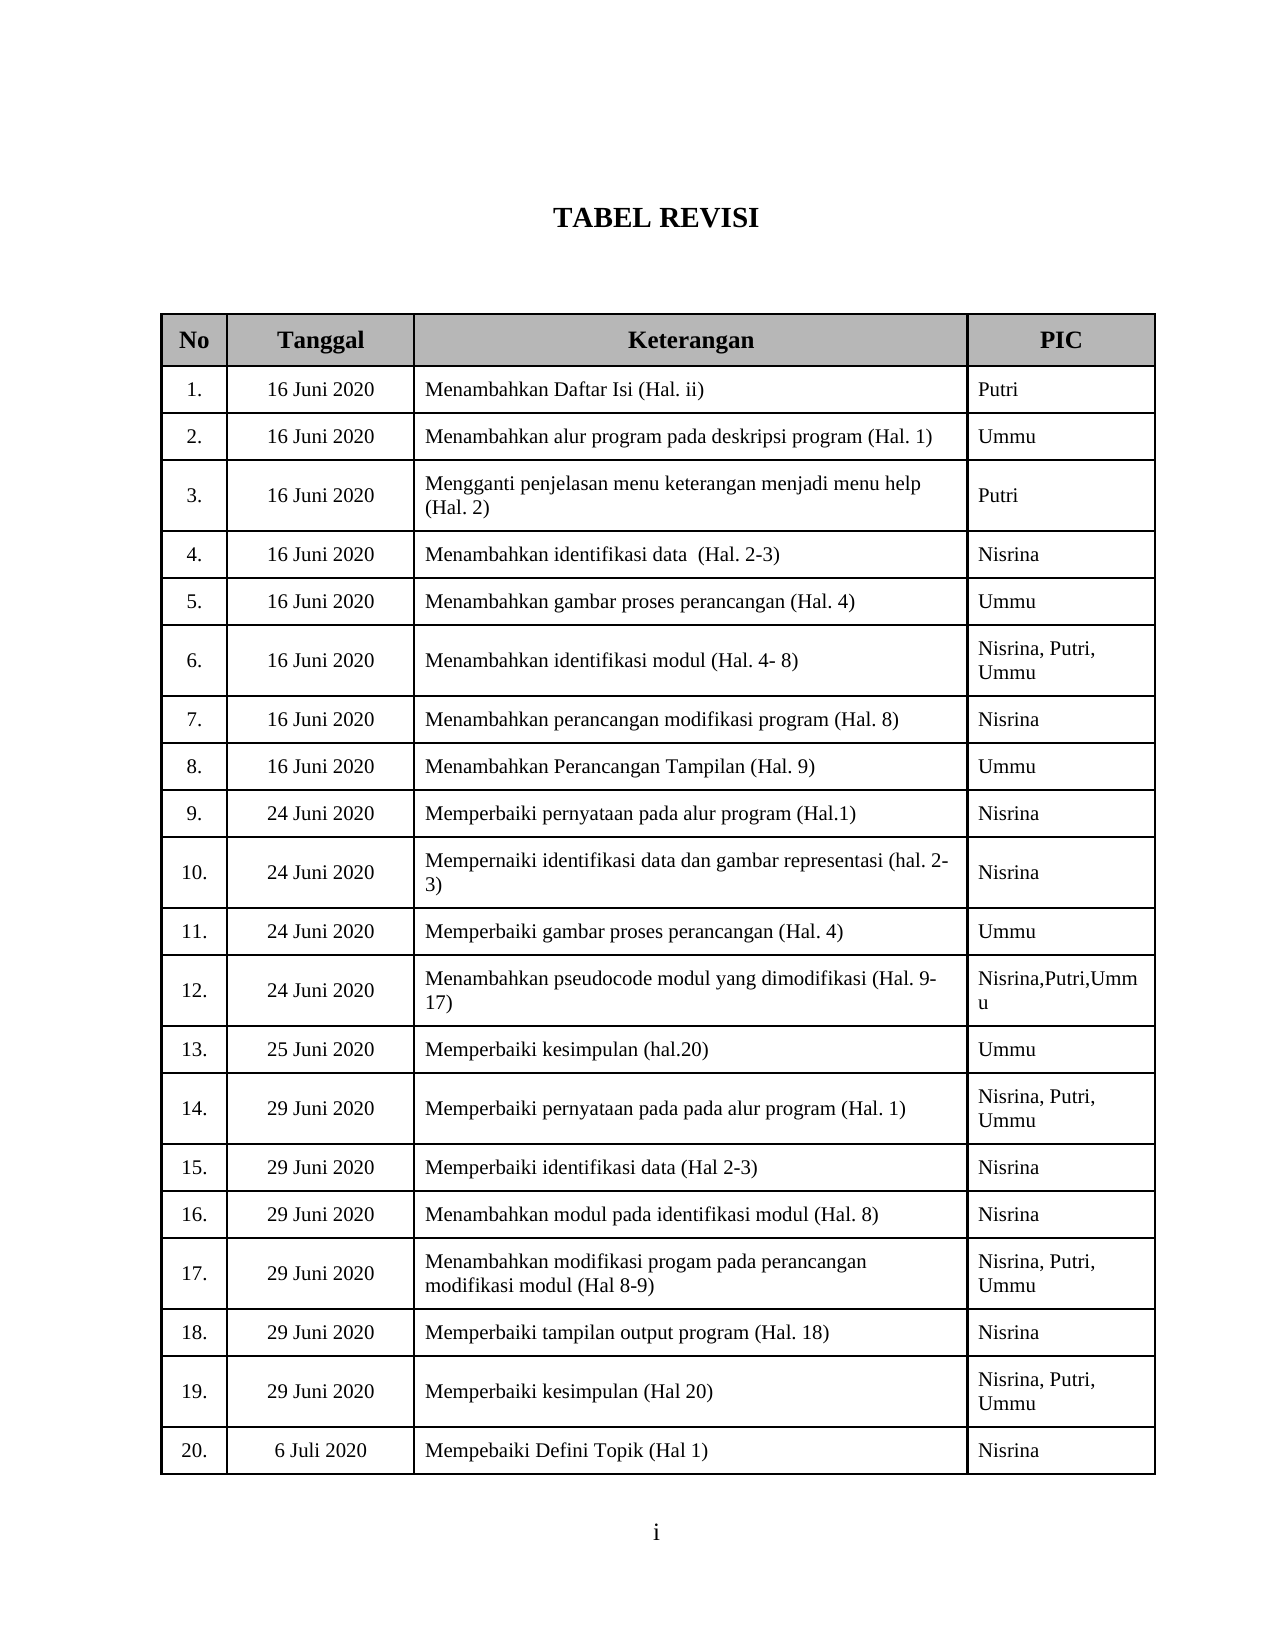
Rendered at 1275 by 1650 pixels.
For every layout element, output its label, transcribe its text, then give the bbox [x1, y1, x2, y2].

table_cell Nisrina [969, 838, 1154, 907]
table_cell 17. [163, 1239, 226, 1308]
table_cell Ummu [969, 909, 1154, 954]
table_cell 16 Juni 2020 [228, 579, 413, 624]
table_header No [163, 315, 226, 365]
table_cell Nisrina [969, 1192, 1154, 1237]
table_cell 29 Juni 2020 [228, 1074, 413, 1143]
table_cell 15. [163, 1145, 226, 1190]
subtitle TABEL REVISI [187, 200, 1125, 233]
table_cell 29 Juni 2020 [228, 1145, 413, 1190]
table_cell Ummu [969, 414, 1154, 459]
table_cell Nisrina [969, 1428, 1154, 1473]
table_cell 3. [163, 461, 226, 530]
table_cell Menambahkan identifikasi modul (Hal. 4- 8) [415, 626, 966, 695]
table_header Keterangan [415, 315, 966, 365]
table_cell 16 Juni 2020 [228, 461, 413, 530]
table_cell Ummu [969, 579, 1154, 624]
table_cell Nisrina [969, 532, 1154, 577]
table_cell 7. [163, 697, 226, 742]
table_cell Memperbaiki identifikasi data (Hal 2-3) [415, 1145, 966, 1190]
table_cell Memperbaiki gambar proses perancangan (Hal. 4) [415, 909, 966, 954]
table_cell 24 Juni 2020 [228, 909, 413, 954]
table_cell Nisrina [969, 1310, 1154, 1355]
table_cell 10. [163, 838, 226, 907]
table_cell Putri [969, 367, 1154, 412]
table_cell Nisrina,Putri,Ummu [969, 956, 1154, 1025]
table_cell 16 Juni 2020 [228, 414, 413, 459]
table_cell Mempernaiki identifikasi data dan gambar representasi (hal. 2-3) [415, 838, 966, 907]
table_cell 25 Juni 2020 [228, 1027, 413, 1072]
table_cell Menambahkan perancangan modifikasi program (Hal. 8) [415, 697, 966, 742]
table_cell Memperbaiki kesimpulan (hal.20) [415, 1027, 966, 1072]
table_cell Menambahkan modifikasi progam pada perancangan modifikasi modul (Hal 8-9) [415, 1239, 966, 1308]
table_cell Ummu [969, 1027, 1154, 1072]
table_cell 16. [163, 1192, 226, 1237]
table_cell 29 Juni 2020 [228, 1310, 413, 1355]
table_header Tanggal [228, 315, 413, 365]
table_cell Nisrina [969, 791, 1154, 836]
table_cell 4. [163, 532, 226, 577]
table_cell 8. [163, 744, 226, 789]
table_cell 29 Juni 2020 [228, 1192, 413, 1237]
table_cell 24 Juni 2020 [228, 956, 413, 1025]
table_cell 16 Juni 2020 [228, 532, 413, 577]
table_cell 9. [163, 791, 226, 836]
table_cell Nisrina, Putri, Ummu [969, 626, 1154, 695]
table_cell 11. [163, 909, 226, 954]
table_cell Menambahkan Perancangan Tampilan (Hal. 9) [415, 744, 966, 789]
table_cell 2. [163, 414, 226, 459]
table_cell Mengganti penjelasan menu keterangan menjadi menu help (Hal. 2) [415, 461, 966, 530]
table_cell 18. [163, 1310, 226, 1355]
table_cell 6. [163, 626, 226, 695]
table_cell 24 Juni 2020 [228, 838, 413, 907]
table_cell Memperbaiki pernyataan pada pada alur program (Hal. 1) [415, 1074, 966, 1143]
table_cell Memperbaiki kesimpulan (Hal 20) [415, 1357, 966, 1426]
table_cell 20. [163, 1428, 226, 1473]
table_cell Menambahkan modul pada identifikasi modul (Hal. 8) [415, 1192, 966, 1237]
table_cell 29 Juni 2020 [228, 1357, 413, 1426]
table_cell 16 Juni 2020 [228, 367, 413, 412]
table_header PIC [969, 315, 1154, 365]
table_cell Menambahkan pseudocode modul yang dimodifikasi (Hal. 9-17) [415, 956, 966, 1025]
table_cell Mempebaiki Defini Topik (Hal 1) [415, 1428, 966, 1473]
table_cell Nisrina, Putri, Ummu [969, 1239, 1154, 1308]
table_cell Menambahkan Daftar Isi (Hal. ii) [415, 367, 966, 412]
table_cell 6 Juli 2020 [228, 1428, 413, 1473]
table_cell Nisrina [969, 1145, 1154, 1190]
table_cell 13. [163, 1027, 226, 1072]
table_cell Ummu [969, 744, 1154, 789]
table_cell 16 Juni 2020 [228, 697, 413, 742]
table_cell Menambahkan alur program pada deskripsi program (Hal. 1) [415, 414, 966, 459]
table_cell Nisrina [969, 697, 1154, 742]
table_cell 12. [163, 956, 226, 1025]
table_cell Menambahkan gambar proses perancangan (Hal. 4) [415, 579, 966, 624]
table_cell 29 Juni 2020 [228, 1239, 413, 1308]
table_cell Nisrina, Putri, Ummu [969, 1357, 1154, 1426]
table_cell Putri [969, 461, 1154, 530]
table_cell Memperbaiki pernyataan pada alur program (Hal.1) [415, 791, 966, 836]
table_cell 24 Juni 2020 [228, 791, 413, 836]
table_cell 16 Juni 2020 [228, 744, 413, 789]
table_cell Menambahkan identifikasi data (Hal. 2-3) [415, 532, 966, 577]
table_cell Memperbaiki tampilan output program (Hal. 18) [415, 1310, 966, 1355]
table_cell 19. [163, 1357, 226, 1426]
table_cell 1. [163, 367, 226, 412]
table_cell 14. [163, 1074, 226, 1143]
table_cell 16 Juni 2020 [228, 626, 413, 695]
table_cell 5. [163, 579, 226, 624]
table_cell Nisrina, Putri, Ummu [969, 1074, 1154, 1143]
